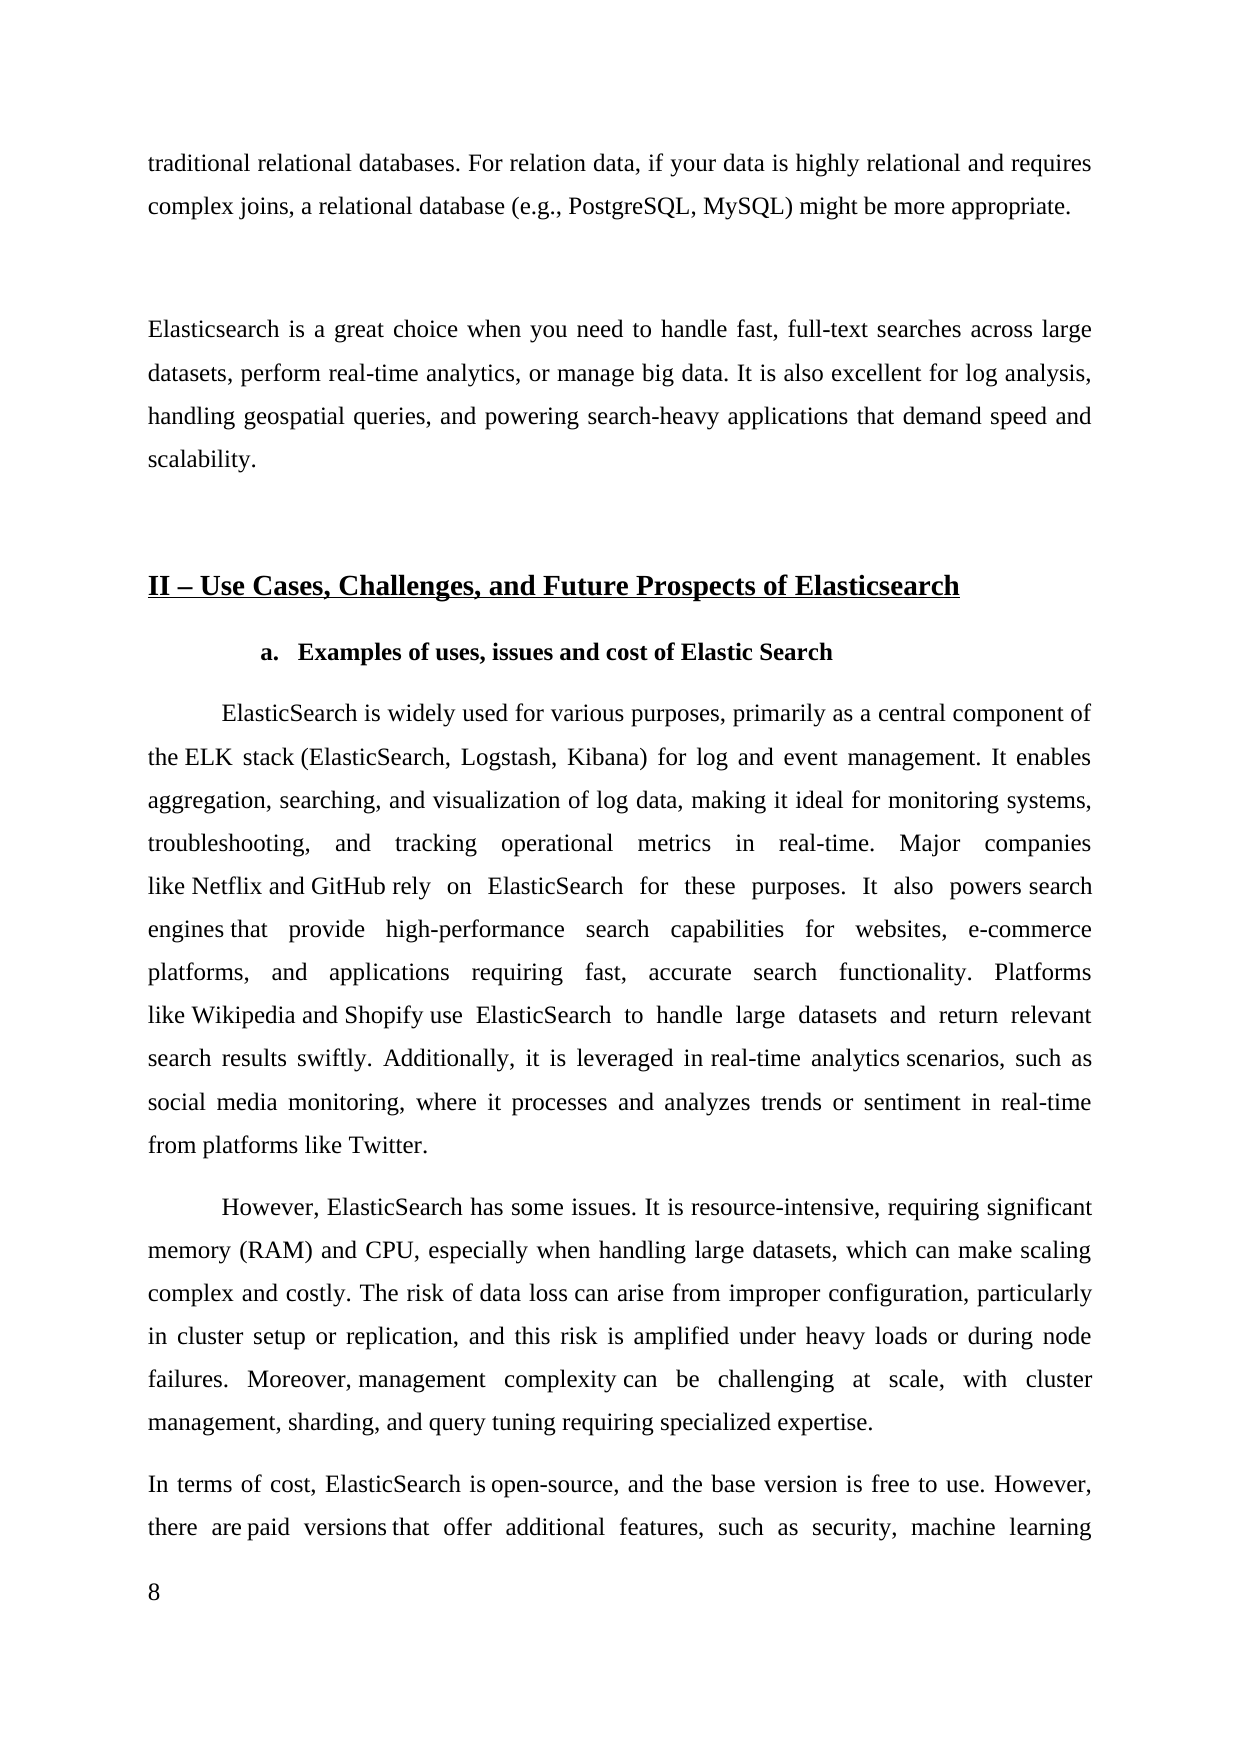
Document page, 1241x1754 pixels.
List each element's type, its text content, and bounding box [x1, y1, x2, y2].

text ElasticSearch is widely used for various purposes, primarily as a central component of the ELK stack (ElasticSearch, Logstash, Kibana) for log and event management. It enables aggregation, searching, and visualization of log data, making it ideal for monitoring systems, troubleshooting, and tracking operational metrics in real-time. Major companies like Netflix and GitHub rely on ElasticSearch for these purposes. It also powers search engines that provide high-performance search capabilities for websites, e-commerce platforms, and applications requiring fast, accurate search functionality. Platforms like Wikipedia and Shopify use ElasticSearch to handle large datasets and return relevant search results swiftly. Additionally, it is leveraged in real-time analytics scenarios, such as social media monitoring, where it processes and analyzes trends or sentiment in real-time from platforms like Twitter. [148, 698, 1093, 1158]
text However, ElasticSearch has some issues. It is resource-intensive, requiring significant memory (RAM) and CPU, especially when handling large datasets, which can make scaling complex and costly. The risk of data loss can arise from improper configuration, particularly in cluster setup or replication, and this risk is amplified under heavy loads or during node failures. Moreover, management complexity can be challenging at scale, with cluster management, sharding, and query tuning requiring specialized expertise. [148, 1192, 1093, 1436]
text II – Use Cases, Challenges, and Future Prospects of Elasticsearch [148, 568, 1093, 601]
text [148, 1469, 1093, 1541]
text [148, 148, 1093, 219]
list Examples of uses, issues and cost of Elastic Search [260, 637, 1093, 665]
text Elasticsearch is a great choice when you need to handle fast, full-text searches across large datasets, perform real-time analytics, or manage big data. It is also excellent for log analysis, handling geospatial queries, and powering search-heavy applications that demand speed and scalability. [148, 314, 1093, 473]
